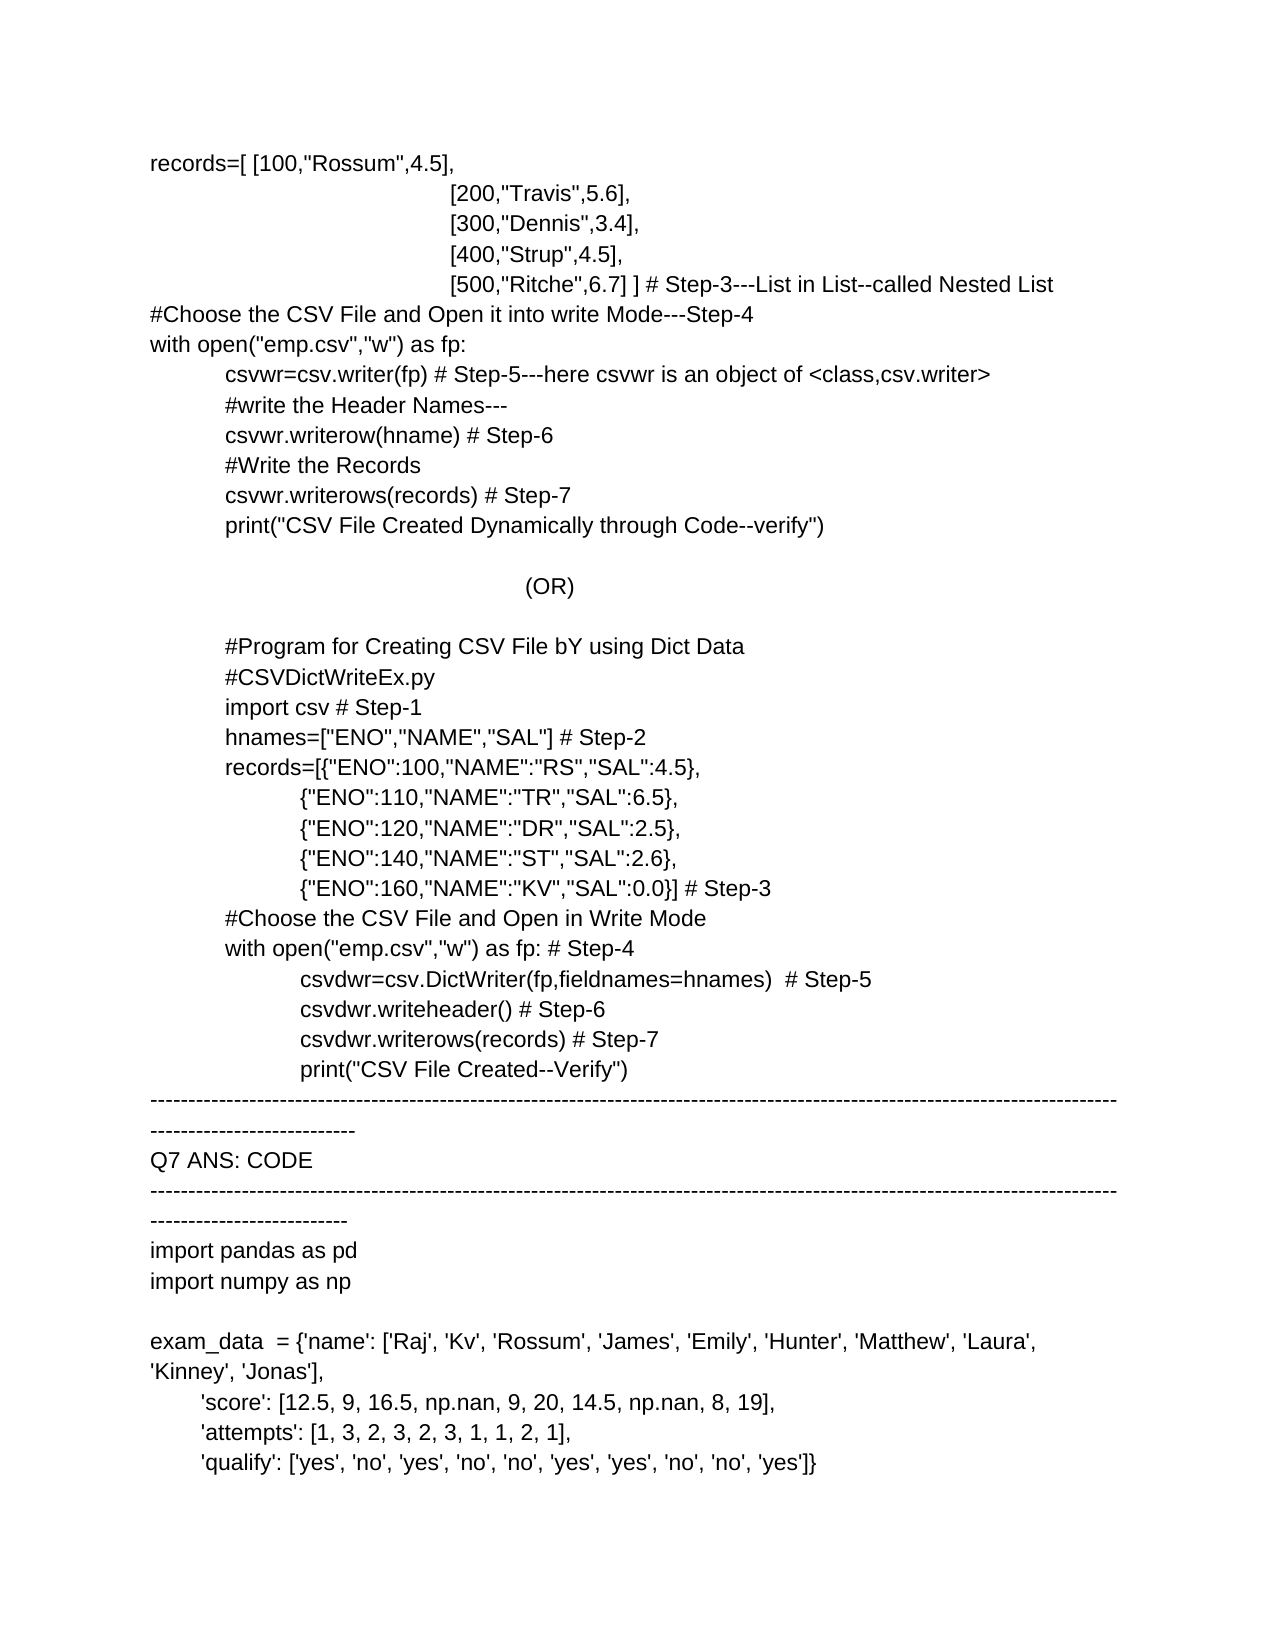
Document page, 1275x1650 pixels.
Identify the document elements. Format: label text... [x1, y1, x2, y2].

text with open("emp.csv","w") as fp: [150, 331, 1125, 358]
text #Write the Records [150, 452, 1125, 478]
text [200,"Travis",5.6], [150, 180, 1125, 207]
text #Choose the CSV File and Open in Write Mode [150, 905, 1125, 932]
text csvdwr.writeheader() # Step-6 [150, 996, 1125, 1022]
text print("CSV File Created Dynamically through Code--verify") [150, 512, 1125, 539]
text #write the Header Names--- [150, 392, 1125, 418]
text records=[ [100,"Rossum",4.5], [150, 150, 1125, 176]
text #Choose the CSV File and Open it into write Mode---Step-4 [150, 301, 1125, 327]
text hnames=["ENO","NAME","SAL"] # Step-2 [150, 724, 1125, 750]
text {"ENO":120,"NAME":"DR","SAL":2.5}, [150, 814, 1125, 841]
text records=[{"ENO":100,"NAME":"RS","SAL":4.5}, [150, 754, 1125, 781]
text (OR) [150, 573, 1125, 599]
text exam_data = {'name': ['Raj', 'Kv', 'Rossum', 'James', 'Emily', 'Hunter', 'Matthew', 'Laura', 'Kinney', 'Jonas'], [150, 1328, 1125, 1385]
text import csv # Step-1 [150, 694, 1125, 720]
text 'attempts': [1, 3, 2, 3, 2, 3, 1, 1, 2, 1], [150, 1419, 1125, 1445]
text [300,"Dennis",3.4], [150, 210, 1125, 237]
text #CSVDictWriteEx.py [150, 663, 1125, 690]
text print("CSV File Created--Verify") [150, 1056, 1125, 1083]
text csvwr.writerow(hname) # Step-6 [150, 422, 1125, 448]
text ---------------------------------------------------------------------------------------------------------------------------------------------------------- [150, 1086, 1125, 1143]
text import pandas as pd [150, 1237, 1125, 1264]
text csvwr.writerows(records) # Step-7 [150, 482, 1125, 509]
text Q7 ANS: CODE [150, 1147, 1125, 1173]
text csvdwr=csv.DictWriter(fp,fieldnames=hnames) # Step-5 [150, 966, 1125, 992]
text 'qualify': ['yes', 'no', 'yes', 'no', 'no', 'yes', 'yes', 'no', 'no', 'yes']} [150, 1449, 1125, 1475]
text with open("emp.csv","w") as fp: # Step-4 [150, 935, 1125, 962]
text csvwr=csv.writer(fp) # Step-5---here csvwr is an object of <class,csv.writer> [150, 361, 1125, 388]
text [500,"Ritche",6.7] ] # Step-3---List in List--called Nested List [150, 271, 1125, 297]
text import numpy as np [150, 1268, 1125, 1294]
text csvdwr.writerows(records) # Step-7 [150, 1026, 1125, 1052]
text 'score': [12.5, 9, 16.5, np.nan, 9, 20, 14.5, np.nan, 8, 19], [150, 1388, 1125, 1415]
text {"ENO":110,"NAME":"TR","SAL":6.5}, [150, 784, 1125, 811]
text --------------------------------------------------------------------------------------------------------------------------------------------------------- [150, 1177, 1125, 1234]
text [400,"Strup",4.5], [150, 241, 1125, 267]
text #Program for Creating CSV File bY using Dict Data [150, 633, 1125, 660]
text {"ENO":140,"NAME":"ST","SAL":2.6}, [150, 845, 1125, 871]
text {"ENO":160,"NAME":"KV","SAL":0.0}] # Step-3 [150, 875, 1125, 901]
